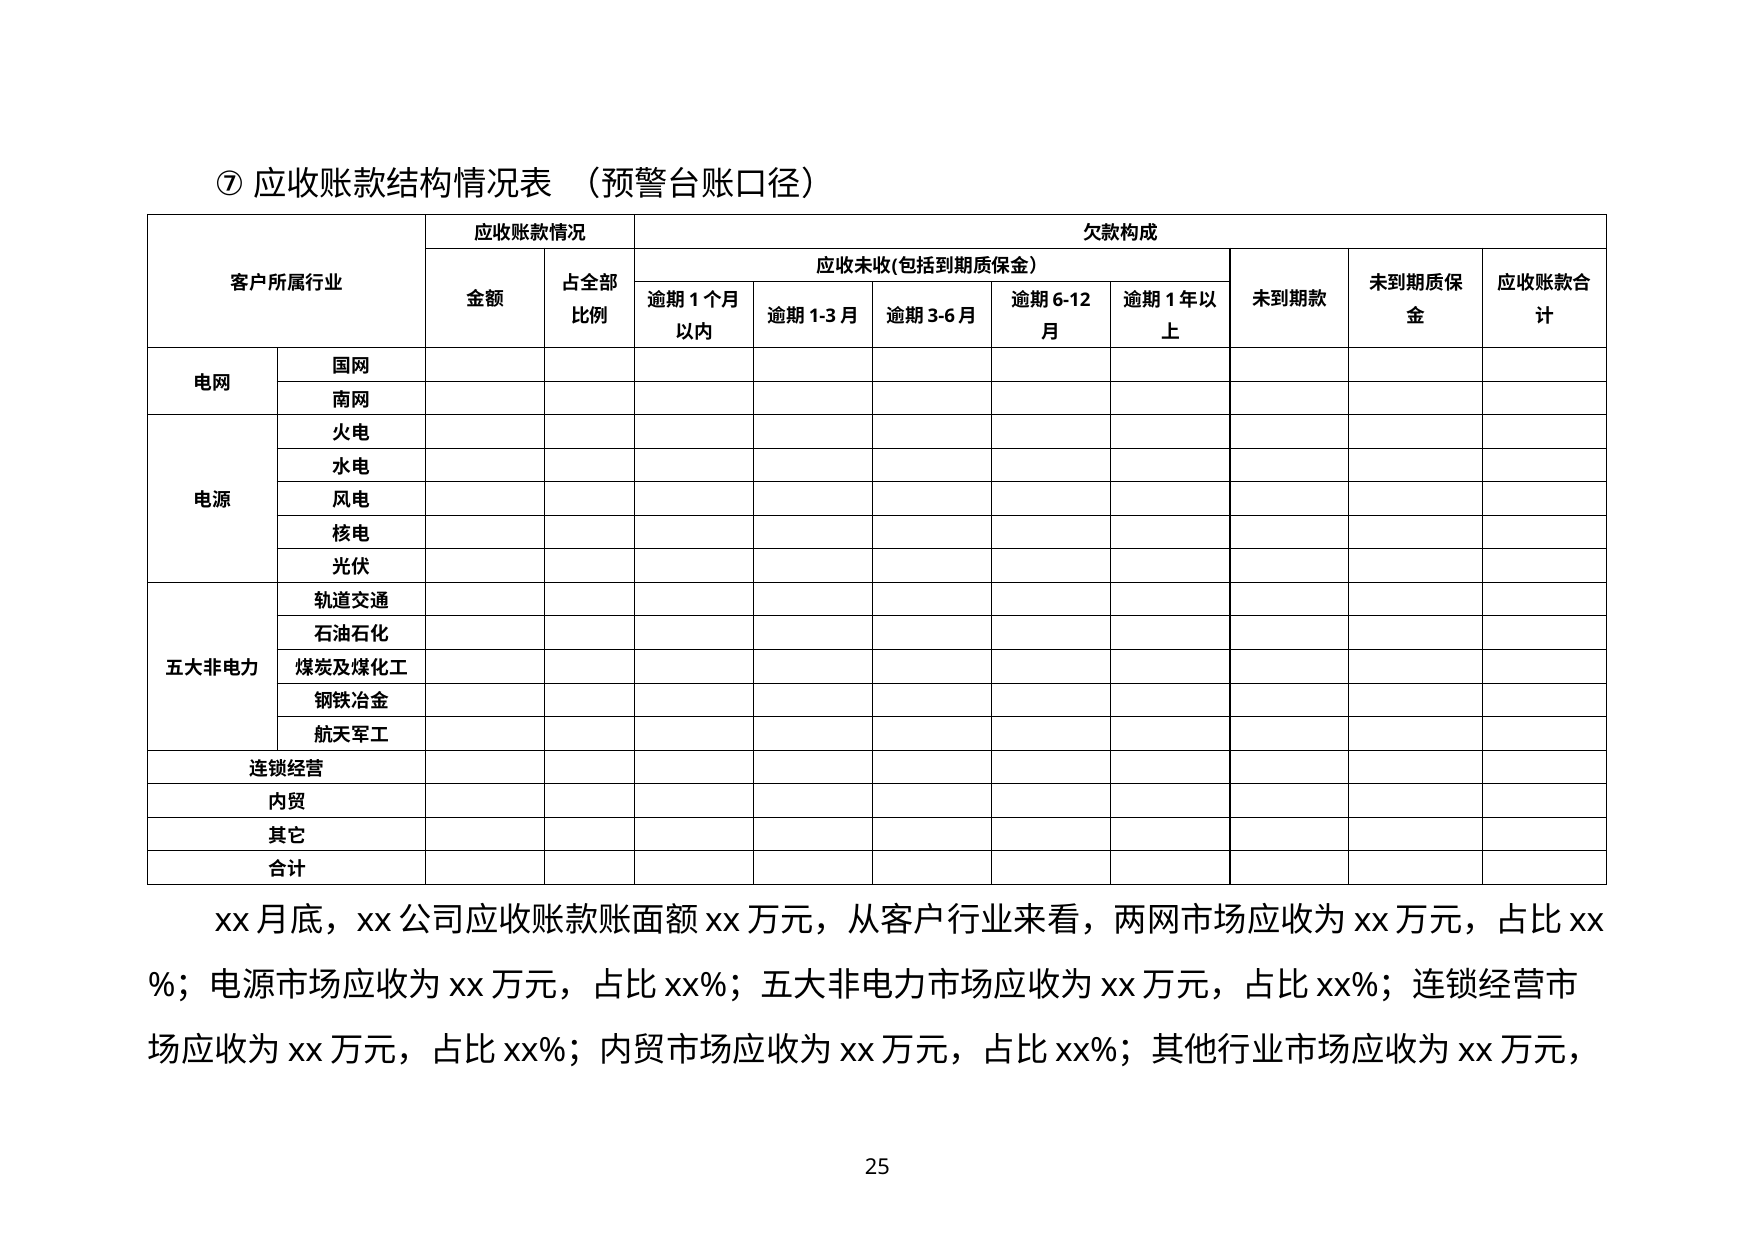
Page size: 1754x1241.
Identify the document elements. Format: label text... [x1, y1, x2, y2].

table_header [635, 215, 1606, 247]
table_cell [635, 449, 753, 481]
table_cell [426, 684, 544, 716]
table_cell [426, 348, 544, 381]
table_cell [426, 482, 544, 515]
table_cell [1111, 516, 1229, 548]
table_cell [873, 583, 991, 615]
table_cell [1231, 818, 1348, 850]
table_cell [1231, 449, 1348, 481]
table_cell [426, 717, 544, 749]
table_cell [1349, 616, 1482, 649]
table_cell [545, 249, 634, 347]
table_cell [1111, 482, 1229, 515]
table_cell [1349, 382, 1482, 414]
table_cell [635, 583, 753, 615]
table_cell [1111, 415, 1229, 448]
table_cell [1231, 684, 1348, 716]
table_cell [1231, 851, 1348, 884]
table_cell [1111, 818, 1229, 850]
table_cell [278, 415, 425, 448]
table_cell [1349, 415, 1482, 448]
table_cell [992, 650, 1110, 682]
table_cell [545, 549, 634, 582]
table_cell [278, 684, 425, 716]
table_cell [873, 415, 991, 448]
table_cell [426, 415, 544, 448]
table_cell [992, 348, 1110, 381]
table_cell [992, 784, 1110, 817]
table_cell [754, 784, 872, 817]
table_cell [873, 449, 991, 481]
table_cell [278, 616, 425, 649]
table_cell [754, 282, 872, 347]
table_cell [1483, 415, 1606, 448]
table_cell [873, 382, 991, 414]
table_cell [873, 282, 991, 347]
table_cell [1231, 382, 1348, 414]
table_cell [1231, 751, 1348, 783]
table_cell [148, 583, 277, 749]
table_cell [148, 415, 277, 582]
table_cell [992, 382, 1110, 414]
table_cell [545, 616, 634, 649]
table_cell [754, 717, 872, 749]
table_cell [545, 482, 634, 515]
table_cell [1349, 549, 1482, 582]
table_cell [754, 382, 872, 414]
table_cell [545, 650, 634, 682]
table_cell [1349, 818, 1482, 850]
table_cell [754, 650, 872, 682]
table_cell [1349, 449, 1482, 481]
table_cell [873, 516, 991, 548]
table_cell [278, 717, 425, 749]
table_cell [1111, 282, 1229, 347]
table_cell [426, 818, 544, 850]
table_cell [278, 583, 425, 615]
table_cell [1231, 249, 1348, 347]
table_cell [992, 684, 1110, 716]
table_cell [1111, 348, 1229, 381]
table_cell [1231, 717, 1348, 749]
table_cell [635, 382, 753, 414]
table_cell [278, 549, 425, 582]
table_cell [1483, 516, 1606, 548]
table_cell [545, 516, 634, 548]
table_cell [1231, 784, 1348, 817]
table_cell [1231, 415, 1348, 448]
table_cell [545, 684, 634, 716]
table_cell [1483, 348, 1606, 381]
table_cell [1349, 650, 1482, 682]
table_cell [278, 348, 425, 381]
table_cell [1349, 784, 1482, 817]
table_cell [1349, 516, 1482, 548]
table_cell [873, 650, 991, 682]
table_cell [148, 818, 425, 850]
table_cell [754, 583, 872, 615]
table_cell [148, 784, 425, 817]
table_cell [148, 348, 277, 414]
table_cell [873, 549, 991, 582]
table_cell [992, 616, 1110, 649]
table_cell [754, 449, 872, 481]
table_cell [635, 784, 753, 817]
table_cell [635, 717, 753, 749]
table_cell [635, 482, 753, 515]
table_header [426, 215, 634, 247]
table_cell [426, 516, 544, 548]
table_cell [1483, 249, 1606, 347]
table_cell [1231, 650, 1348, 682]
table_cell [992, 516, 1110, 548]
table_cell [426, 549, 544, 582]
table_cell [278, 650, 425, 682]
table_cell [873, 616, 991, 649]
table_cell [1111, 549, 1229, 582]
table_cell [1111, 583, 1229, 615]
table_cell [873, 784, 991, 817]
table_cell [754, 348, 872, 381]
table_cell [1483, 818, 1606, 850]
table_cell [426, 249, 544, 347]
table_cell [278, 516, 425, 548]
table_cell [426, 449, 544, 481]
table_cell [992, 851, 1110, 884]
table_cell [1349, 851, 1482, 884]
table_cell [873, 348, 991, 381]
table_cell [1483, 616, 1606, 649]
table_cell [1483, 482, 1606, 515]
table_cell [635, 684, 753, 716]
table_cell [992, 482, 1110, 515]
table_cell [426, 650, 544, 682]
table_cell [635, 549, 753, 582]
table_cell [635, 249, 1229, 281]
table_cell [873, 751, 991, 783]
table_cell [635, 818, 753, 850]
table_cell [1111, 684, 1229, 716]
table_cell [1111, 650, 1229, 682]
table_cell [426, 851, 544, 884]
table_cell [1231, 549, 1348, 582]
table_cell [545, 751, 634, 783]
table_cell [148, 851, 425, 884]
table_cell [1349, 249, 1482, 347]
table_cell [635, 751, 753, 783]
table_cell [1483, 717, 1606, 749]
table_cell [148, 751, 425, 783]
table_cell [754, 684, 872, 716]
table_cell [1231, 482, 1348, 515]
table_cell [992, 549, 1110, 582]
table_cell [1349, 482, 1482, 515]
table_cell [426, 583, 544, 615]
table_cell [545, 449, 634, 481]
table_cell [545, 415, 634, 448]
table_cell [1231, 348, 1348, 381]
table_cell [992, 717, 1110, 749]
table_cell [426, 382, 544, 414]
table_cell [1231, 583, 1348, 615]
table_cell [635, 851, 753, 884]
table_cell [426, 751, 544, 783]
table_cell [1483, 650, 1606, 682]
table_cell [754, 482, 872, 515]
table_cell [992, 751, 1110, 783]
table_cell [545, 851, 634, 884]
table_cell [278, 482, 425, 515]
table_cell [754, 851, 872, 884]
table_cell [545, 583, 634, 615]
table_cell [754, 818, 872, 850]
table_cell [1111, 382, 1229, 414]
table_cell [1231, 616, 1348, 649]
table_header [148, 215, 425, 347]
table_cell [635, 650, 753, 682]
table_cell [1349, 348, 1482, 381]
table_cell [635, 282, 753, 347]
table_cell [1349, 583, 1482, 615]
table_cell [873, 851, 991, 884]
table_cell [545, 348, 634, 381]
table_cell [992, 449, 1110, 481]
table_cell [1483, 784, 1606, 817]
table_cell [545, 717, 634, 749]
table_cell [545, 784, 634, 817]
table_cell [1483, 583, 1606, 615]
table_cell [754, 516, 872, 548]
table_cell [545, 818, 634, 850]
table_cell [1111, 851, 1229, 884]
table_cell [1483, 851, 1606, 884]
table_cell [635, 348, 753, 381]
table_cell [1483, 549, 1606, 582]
text ⑦ 应收账款结构情况表 （预警台账口径） [148, 149, 1606, 214]
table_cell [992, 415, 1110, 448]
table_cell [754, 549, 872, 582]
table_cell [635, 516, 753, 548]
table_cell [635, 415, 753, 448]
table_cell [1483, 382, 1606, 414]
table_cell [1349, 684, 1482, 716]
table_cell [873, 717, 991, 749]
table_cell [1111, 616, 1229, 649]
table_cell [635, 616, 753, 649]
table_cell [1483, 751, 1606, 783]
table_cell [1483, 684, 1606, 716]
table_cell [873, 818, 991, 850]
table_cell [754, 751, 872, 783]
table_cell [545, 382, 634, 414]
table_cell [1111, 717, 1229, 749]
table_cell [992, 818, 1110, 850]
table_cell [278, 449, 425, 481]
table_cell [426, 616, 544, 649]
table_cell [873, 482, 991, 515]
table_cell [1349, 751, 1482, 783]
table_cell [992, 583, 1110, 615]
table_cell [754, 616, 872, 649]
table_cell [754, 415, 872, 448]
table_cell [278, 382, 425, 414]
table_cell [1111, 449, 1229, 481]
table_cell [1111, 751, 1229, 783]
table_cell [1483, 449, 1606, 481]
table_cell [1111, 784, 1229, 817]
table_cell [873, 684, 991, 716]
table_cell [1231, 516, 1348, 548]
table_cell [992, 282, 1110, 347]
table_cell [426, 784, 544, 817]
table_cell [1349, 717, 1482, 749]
